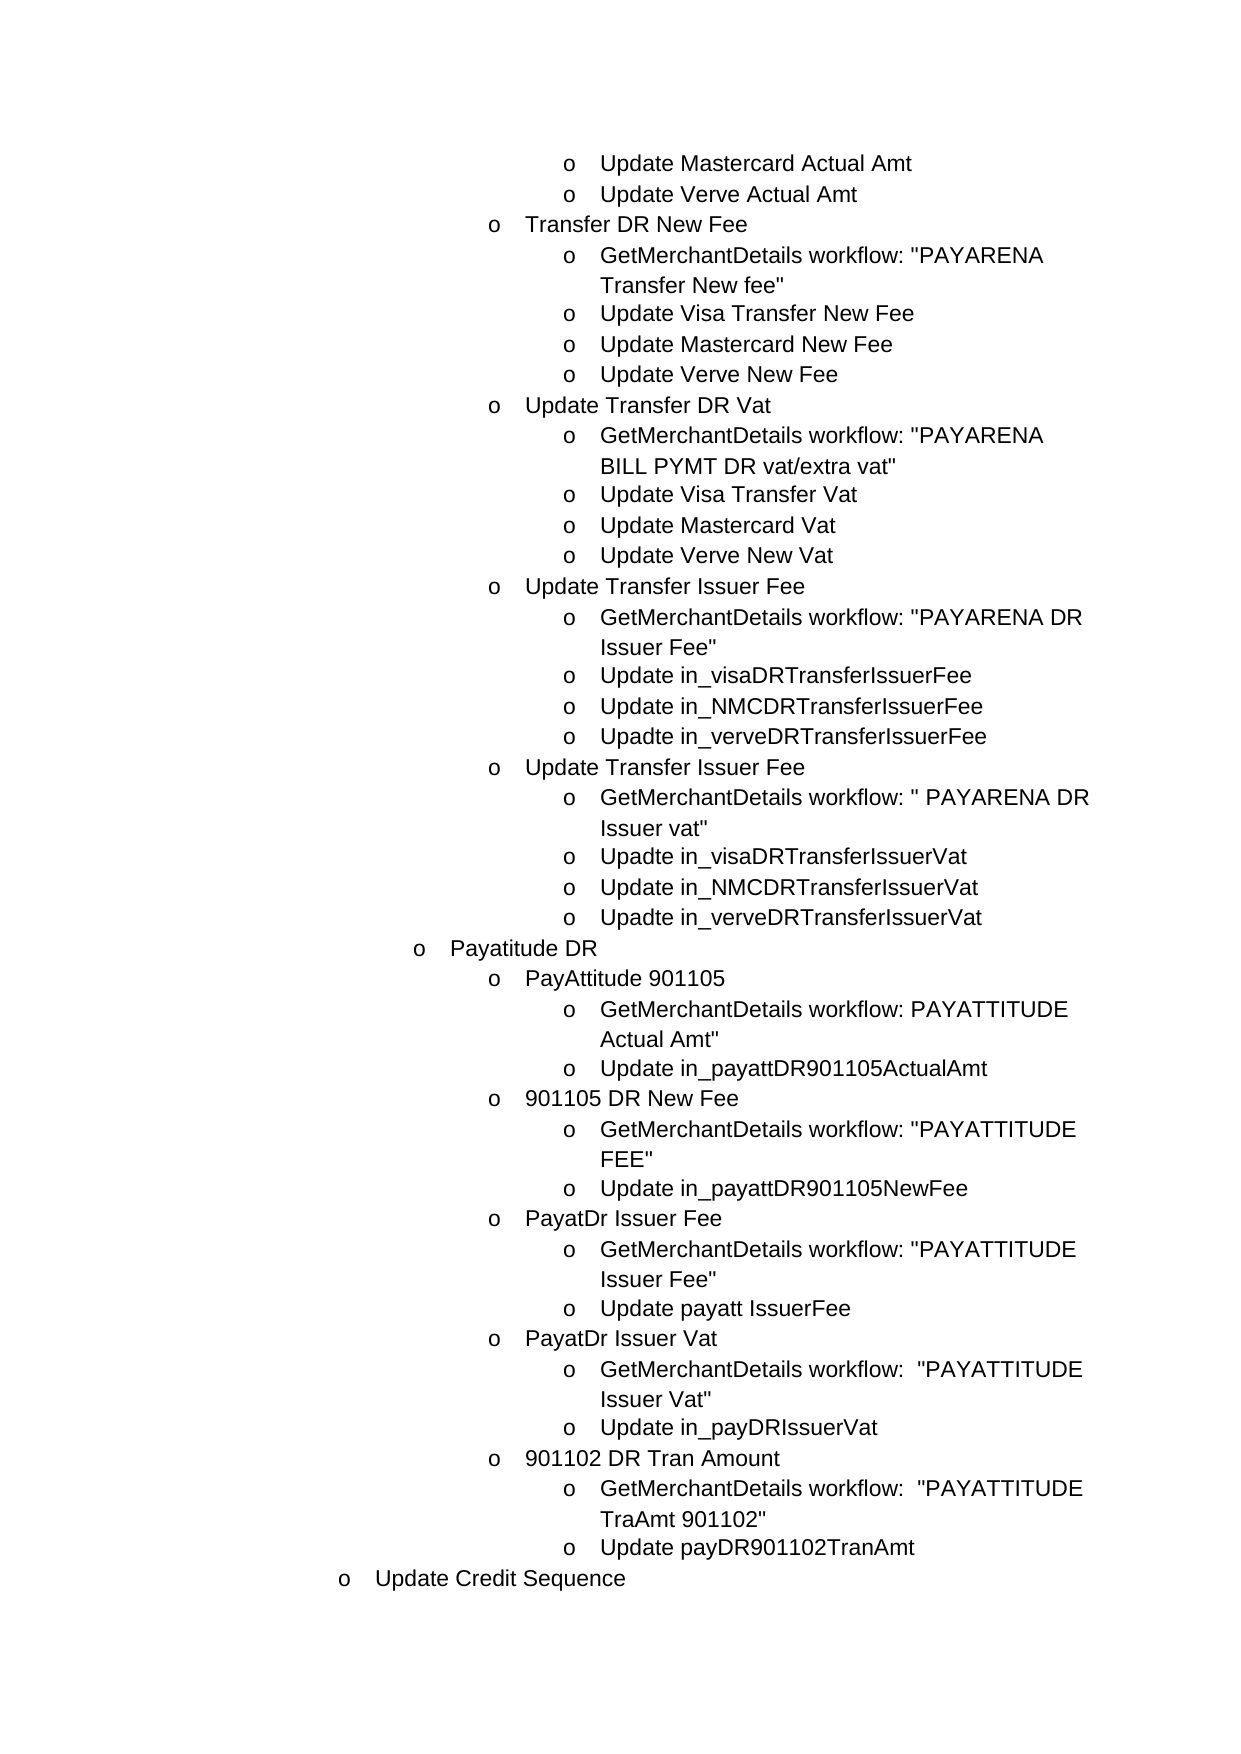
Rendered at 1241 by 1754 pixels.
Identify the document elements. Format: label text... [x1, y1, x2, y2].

list Update in_NMCDRTransferIssuerVat [562, 874, 1090, 902]
list Upadte in_verveDRTransferIssuerVat [562, 904, 1090, 933]
list GetMerchantDetails workflow: "PAYATTITUDE FEE" [562, 1116, 1090, 1172]
list GetMerchantDetails workflow: "PAYARENA DR Issuer Fee" [562, 603, 1090, 660]
list Update Mastercard Vat [562, 512, 1090, 540]
list 901105 DR New Fee [487, 1085, 1090, 1113]
list GetMerchantDetails workflow: PAYATTITUDE Actual Amt" [562, 996, 1090, 1053]
list Payatitude DR [412, 935, 1090, 963]
list 901102 DR Tran Amount [487, 1445, 1090, 1473]
list Update Verve New Vat [562, 542, 1090, 571]
list Update in_NMCDRTransferIssuerFee [562, 693, 1090, 721]
list Update payDR901102TranAmt [562, 1534, 1090, 1563]
list GetMerchantDetails workflow: "PAYARENA Transfer New fee" [562, 242, 1090, 298]
list Update Mastercard Actual Amt [562, 150, 1090, 178]
list Update in_payattDR901105ActualAmt [562, 1055, 1090, 1083]
list Update Verve Actual Amt [562, 181, 1090, 209]
list Upadte in_visaDRTransferIssuerVat [562, 843, 1090, 872]
list Update Visa Transfer New Fee [562, 300, 1090, 329]
list PayAttitude 901105 [487, 965, 1090, 994]
list Update in_payattDR901105NewFee [562, 1174, 1090, 1203]
list Update in_visaDRTransferIssuerFee [562, 662, 1090, 691]
list GetMerchantDetails workflow: " PAYARENA DR Issuer vat" [562, 784, 1090, 841]
list Update Transfer Issuer Fee [487, 573, 1090, 601]
list Update Credit Sequence [337, 1565, 1090, 1593]
list GetMerchantDetails workflow: "PAYARENA BILL PYMT DR vat/extra vat" [562, 422, 1090, 479]
list PayatDr Issuer Vat [487, 1325, 1090, 1353]
list GetMerchantDetails workflow: "PAYATTITUDE Issuer Vat" [562, 1356, 1090, 1412]
list Upadte in_verveDRTransferIssuerFee [562, 723, 1090, 752]
list Update Transfer DR Vat [487, 392, 1090, 420]
list GetMerchantDetails workflow: "PAYATTITUDE TraAmt 901102" [562, 1475, 1090, 1532]
list Update Visa Transfer Vat [562, 481, 1090, 510]
list Transfer DR New Fee [487, 211, 1090, 239]
list PayatDr Issuer Fee [487, 1205, 1090, 1233]
list Update Mastercard New Fee [562, 331, 1090, 359]
list Update Transfer Issuer Fee [487, 754, 1090, 782]
list Update Verve New Fee [562, 361, 1090, 390]
list GetMerchantDetails workflow: "PAYATTITUDE Issuer Fee" [562, 1236, 1090, 1292]
list Update in_payDRIssuerVat [562, 1414, 1090, 1443]
list Update payatt IssuerFee [562, 1294, 1090, 1323]
